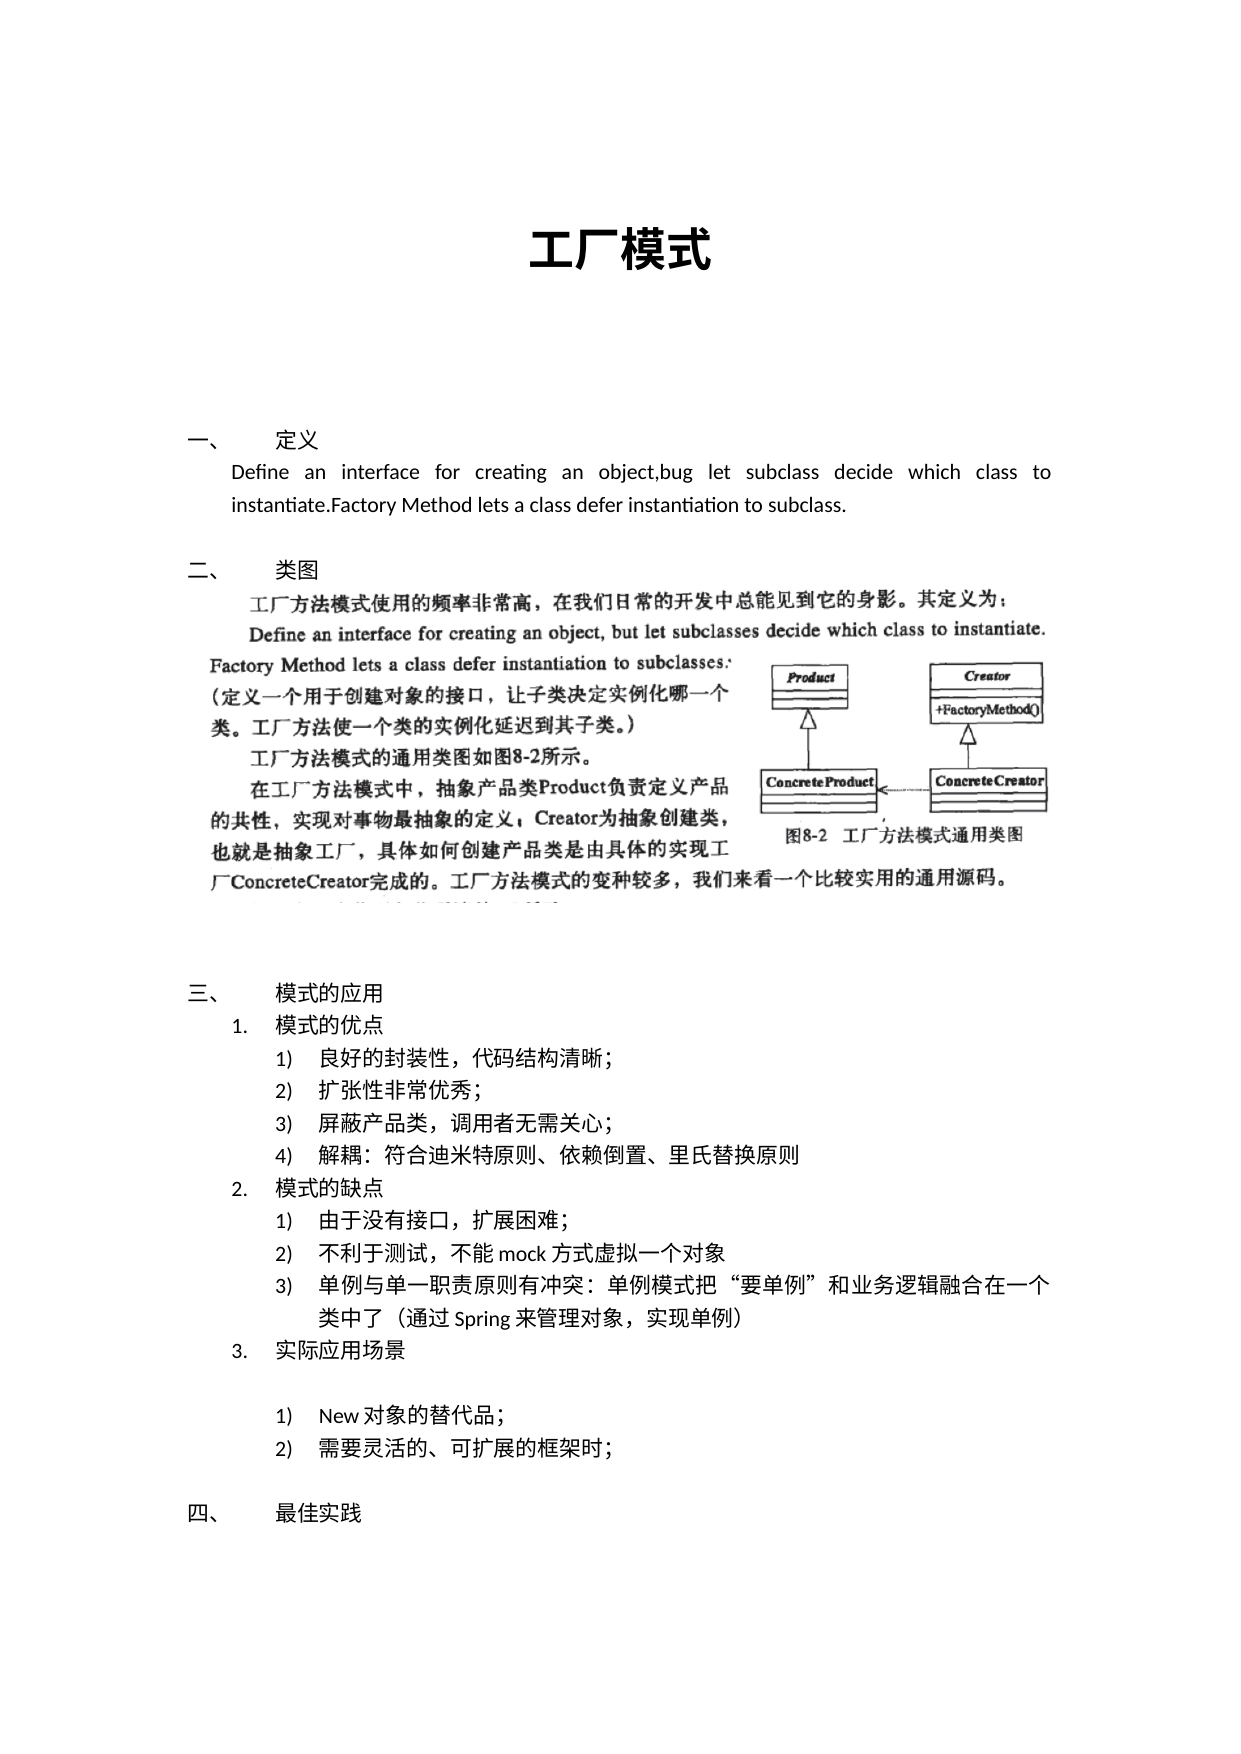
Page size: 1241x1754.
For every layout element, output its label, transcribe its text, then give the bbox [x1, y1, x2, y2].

list 良好的封装性，代码结构清晰； [275, 1040, 1053, 1073]
list New对象的替代品； [275, 1398, 1053, 1430]
list 模式的应用 [187, 975, 1053, 1008]
subtitle 工厂模式 [187, 197, 1053, 295]
list 需要灵活的、可扩展的框架时； [275, 1430, 1053, 1463]
text Define an interface for creating an object,bug let subclass decide which class to instantiate.Factory Method lets a class defer instantiation to subclass. [231, 455, 1053, 520]
picture [187, 585, 1053, 903]
list 屏蔽产品类，调用者无需关心； [275, 1105, 1053, 1138]
list 解耦：符合迪米特原则、依赖倒置、里氏替换原则 [275, 1138, 1053, 1170]
list 不利于测试，不能mock方式虚拟一个对象 [275, 1235, 1053, 1268]
list 单例与单一职责原则有冲突：单例模式把“要单例”和业务逻辑融合在一个类中了（通过Spring来管理对象，实现单例） [275, 1268, 1053, 1333]
list 类图 [187, 553, 1053, 585]
list 扩张性非常优秀； [275, 1073, 1053, 1105]
list 定义 [187, 423, 1053, 455]
list 模式的优点 [231, 1008, 1053, 1040]
list 由于没有接口，扩展困难； [275, 1203, 1053, 1235]
list 最佳实践 [187, 1495, 1053, 1528]
list 模式的缺点 [231, 1170, 1053, 1203]
list 实际应用场景 [231, 1333, 1053, 1365]
